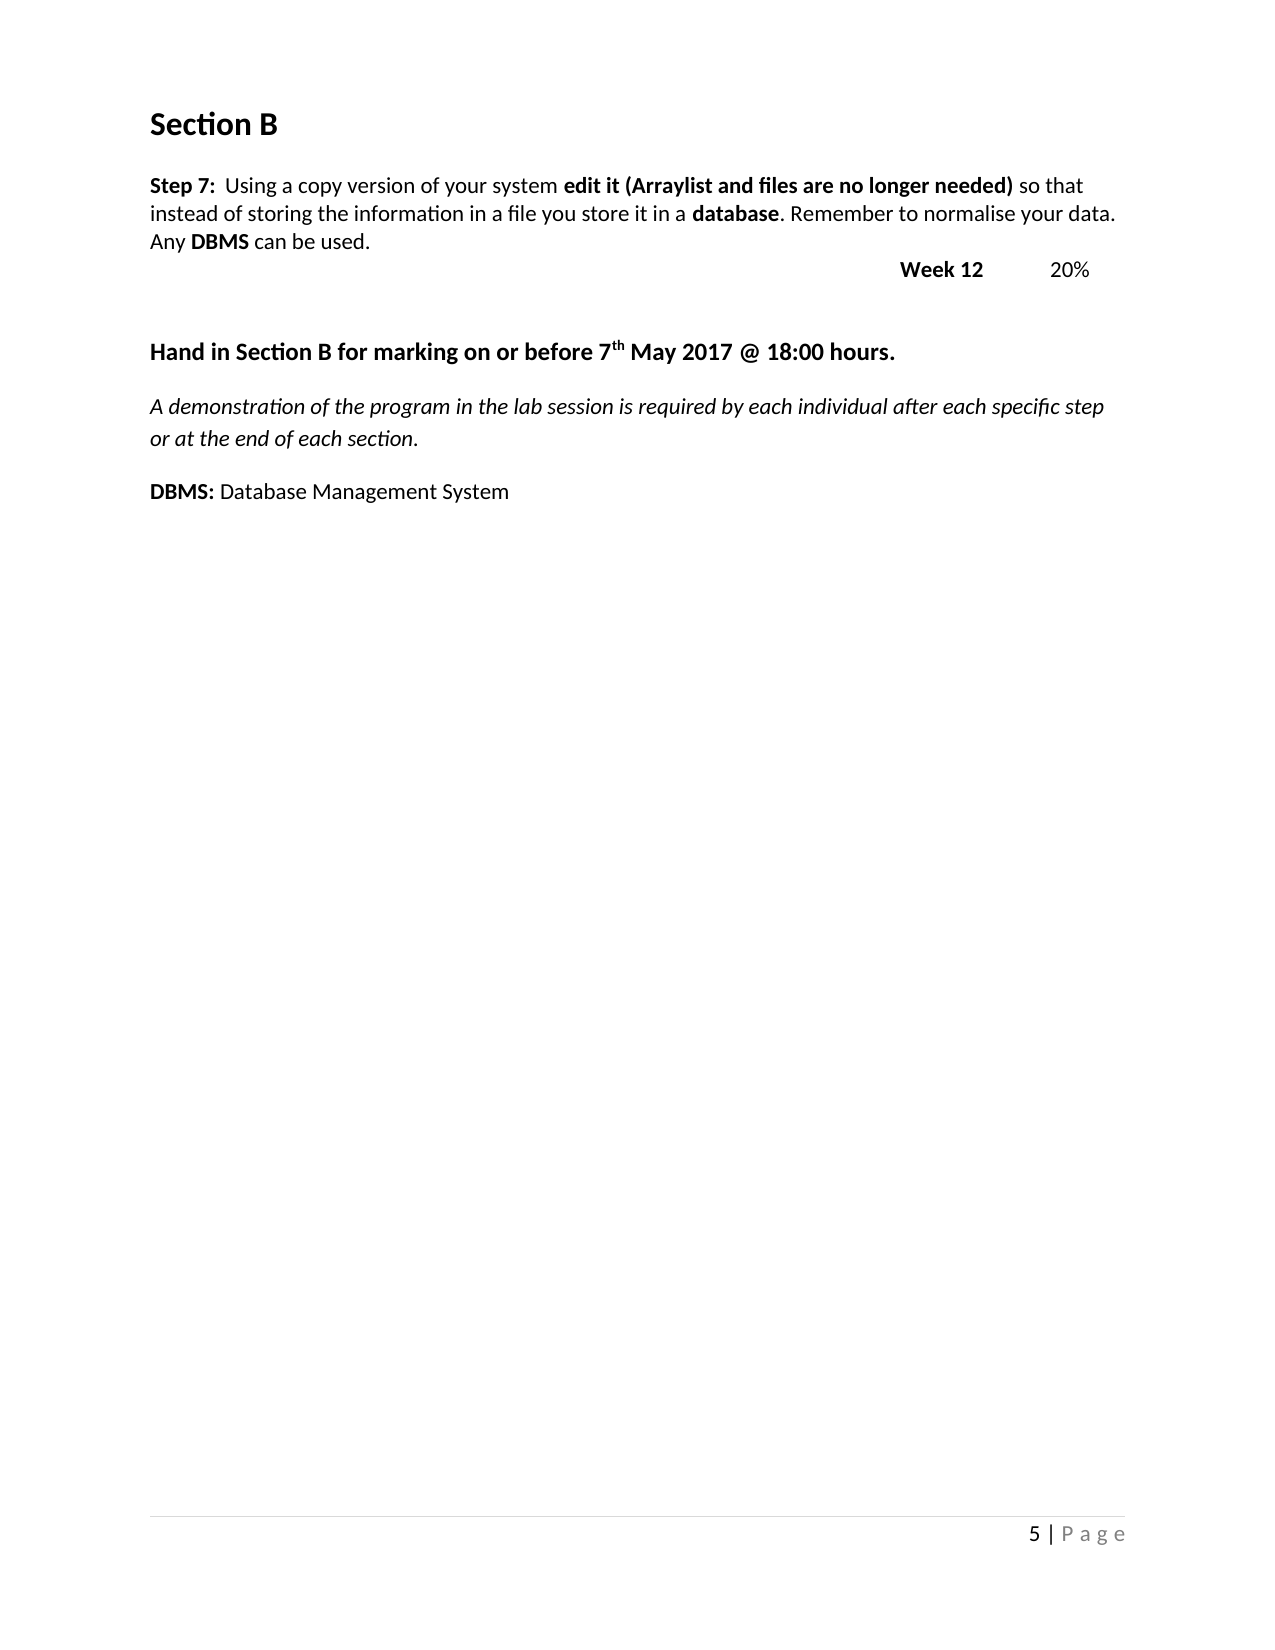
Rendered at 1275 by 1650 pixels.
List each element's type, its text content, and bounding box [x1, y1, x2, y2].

text Step 7: Using a copy version of your system edit it (Arraylist and files are no longer needed) so that instead of storing the information in a file you store it in a database. Remember to normalise your data. Any DBMS can be used. [150, 171, 1125, 255]
text Hand in Section B for marking on or before 7th May 2017 @ 18:00 hours. [150, 336, 1125, 367]
text A demonstration of the program in the lab session is required by each individual after each specific step or at the end of each section. [150, 392, 1125, 452]
text Section B [150, 103, 1125, 144]
text Week 12 20% [825, 255, 1125, 283]
text DBMS: Database Management System [150, 477, 1125, 505]
